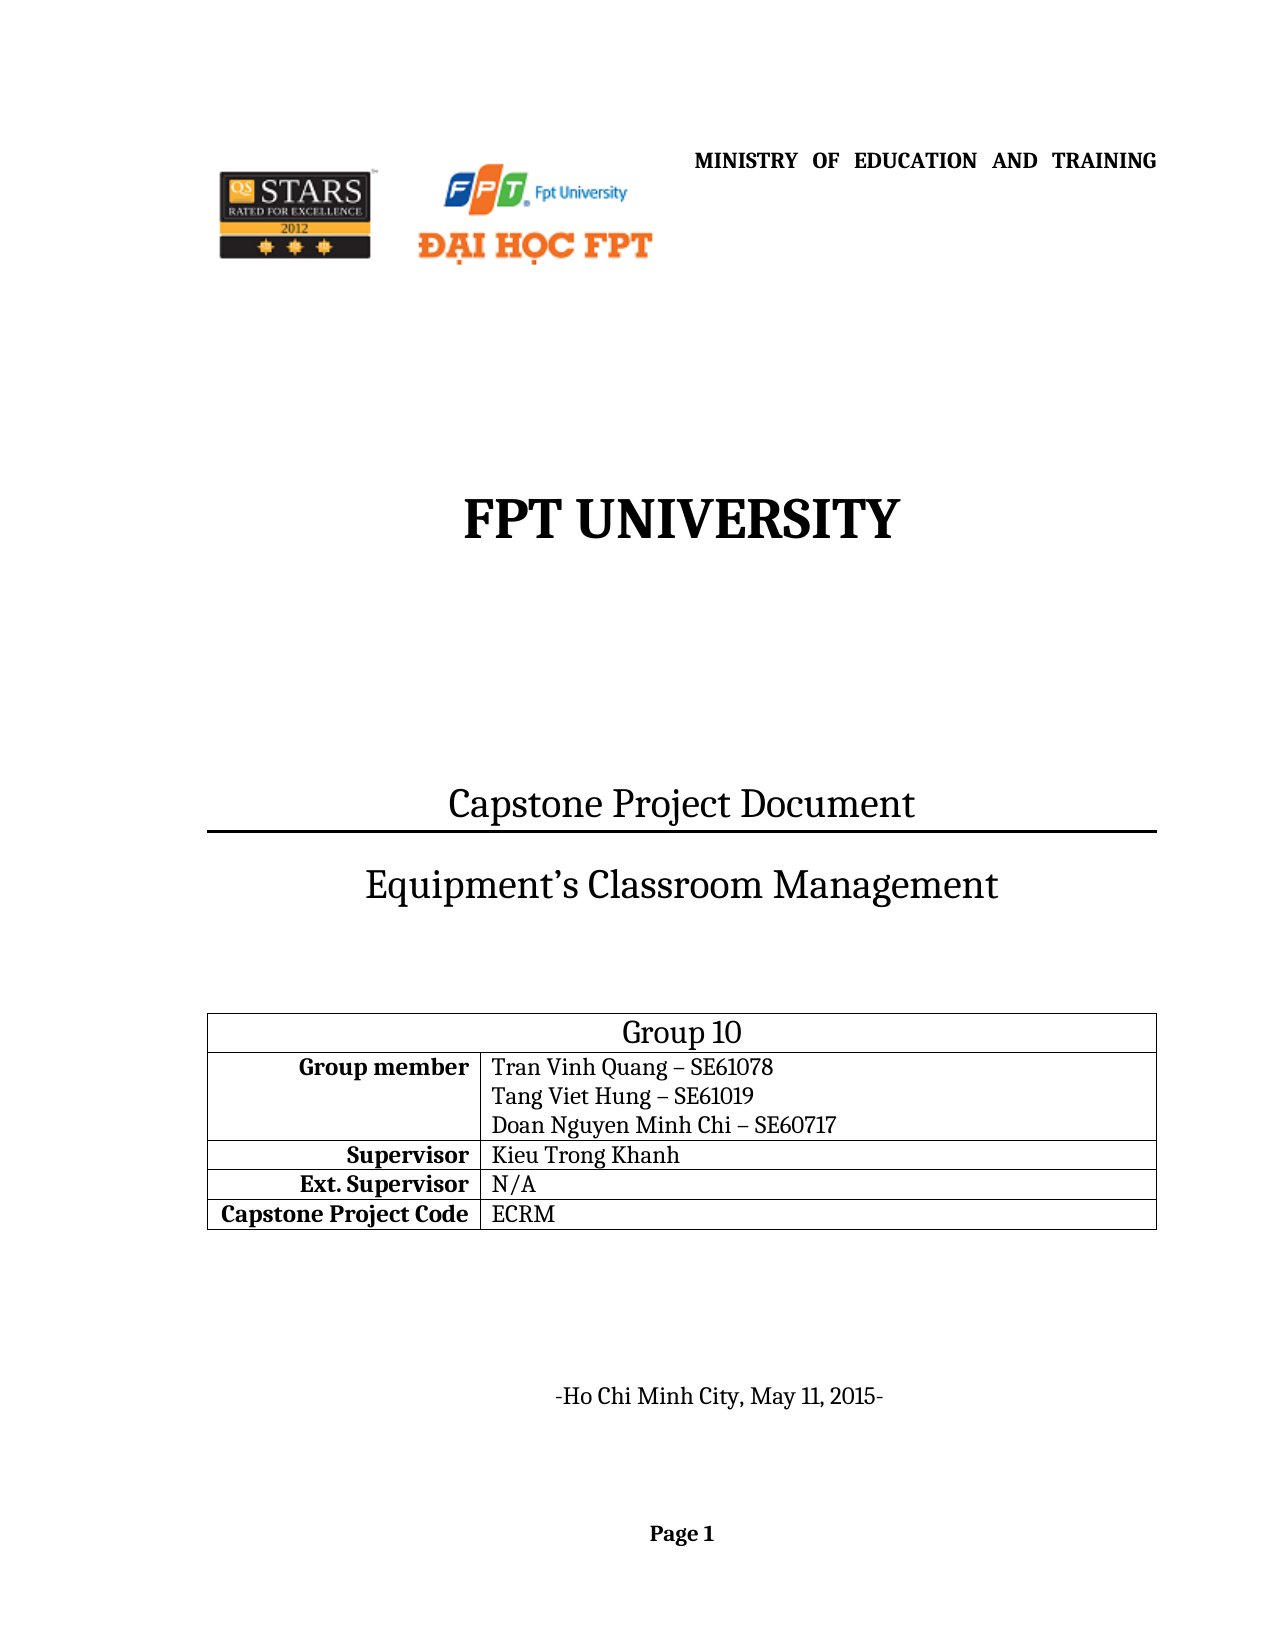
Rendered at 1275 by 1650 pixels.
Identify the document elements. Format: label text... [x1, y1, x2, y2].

table_cell Supervisor [208, 1141, 480, 1169]
table_header Group 10 [208, 1014, 1156, 1052]
table_cell N/A [481, 1170, 1156, 1199]
table_cell Tran Vinh Quang – SE61078 Tang Viet Hung – SE61019 Doan Nguyen Minh Chi – SE60717 [481, 1053, 1156, 1139]
picture [206, 147, 676, 276]
text FPT UNIVERSITY [207, 486, 1157, 553]
table_cell Kieu Trong Khanh [481, 1141, 1156, 1169]
text Equipment’s Classroom Management [207, 861, 1157, 909]
text Capstone Project Document [207, 780, 1157, 830]
table_cell ECRM [481, 1200, 1156, 1229]
list -Ho Chi Minh City, May 11, 2015- [282, 1382, 1157, 1411]
table_cell Capstone Project Code [208, 1200, 480, 1229]
table_cell Ext. Supervisor [208, 1170, 480, 1199]
table_cell Group member [208, 1053, 480, 1139]
